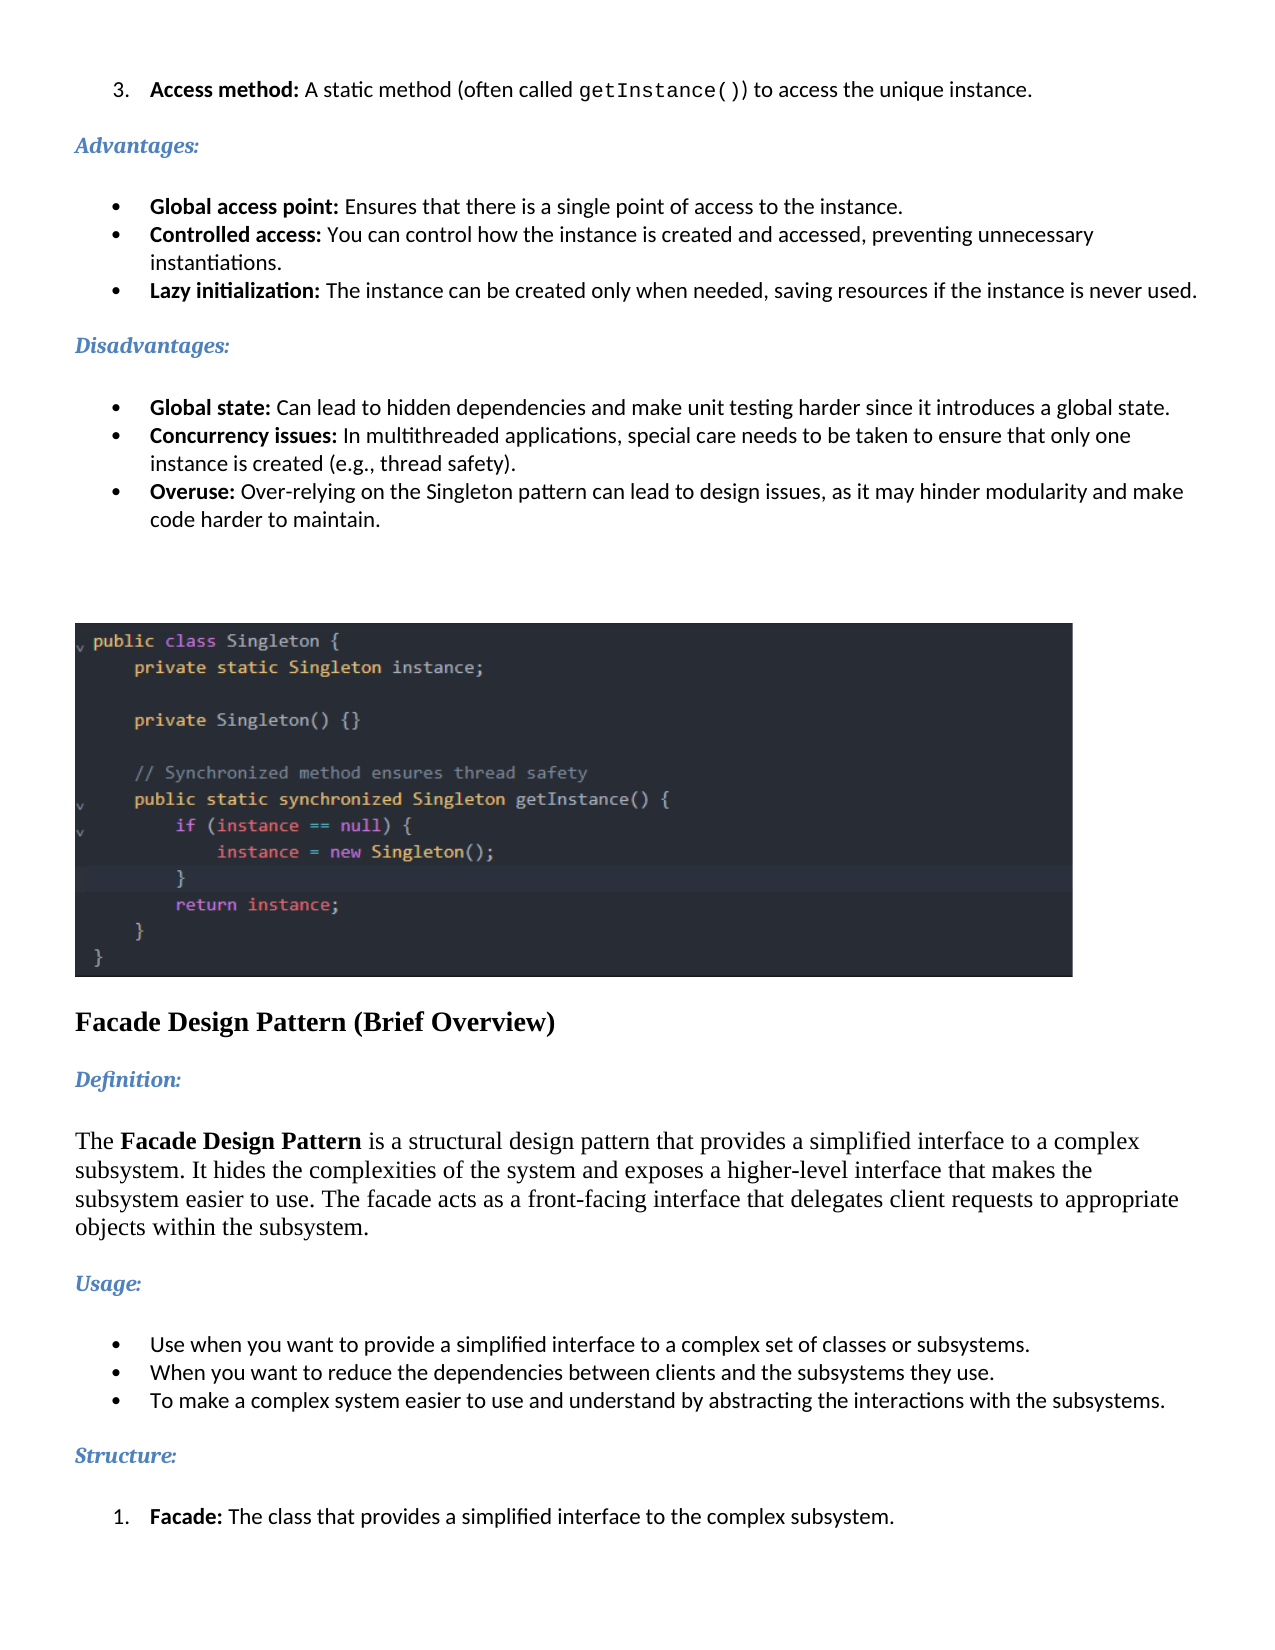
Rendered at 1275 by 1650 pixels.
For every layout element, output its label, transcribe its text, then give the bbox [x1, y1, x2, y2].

list When you want to reduce the dependencies between clients and the subsystems they use. [112, 1358, 1200, 1386]
list Facade: The class that provides a simplified interface to the complex subsystem. [112, 1502, 1200, 1530]
list Global access point: Ensures that there is a single point of access to the instance. [112, 192, 1200, 220]
subtitle Usage: [75, 1270, 1200, 1297]
subtitle Disadvantages: [75, 333, 1200, 360]
list To make a complex system easier to use and understand by abstracting the interactions with the subsystems. [112, 1386, 1200, 1414]
list Use when you want to provide a simplified interface to a complex set of classes or subsystems. [112, 1330, 1200, 1358]
subtitle Structure: [75, 1443, 1200, 1469]
picture [75, 623, 1073, 977]
list Overuse: Over-relying on the Singleton pattern can lead to design issues, as it may hinder modularity and make code harder to maintain. [112, 477, 1200, 533]
subtitle Facade Design Pattern (Brief Overview) [75, 1005, 1200, 1038]
list Access method: A static method (often called getInstance()) to access the unique instance. [112, 75, 1200, 103]
list Concurrency issues: In multithreaded applications, special care needs to be taken to ensure that only one instance is created (e.g., thread safety). [112, 421, 1200, 477]
list Controlled access: You can control how the instance is created and accessed, preventing unnecessary instantiations. [112, 220, 1200, 276]
list Global state: Can lead to hidden dependencies and make unit testing harder since it introduces a global state. [112, 393, 1200, 421]
text The Facade Design Pattern is a structural design pattern that provides a simplified interface to a complex subsystem. It hides the complexities of the system and exposes a higher-level interface that makes the subsystem easier to use. The facade acts as a front-facing interface that delegates client requests to appropriate objects within the subsystem. [75, 1126, 1200, 1241]
list Lazy initialization: The instance can be created only when needed, saving resources if the instance is never used. [112, 276, 1200, 304]
subtitle Advantages: [75, 133, 1200, 159]
subtitle Definition: [75, 1067, 1200, 1093]
